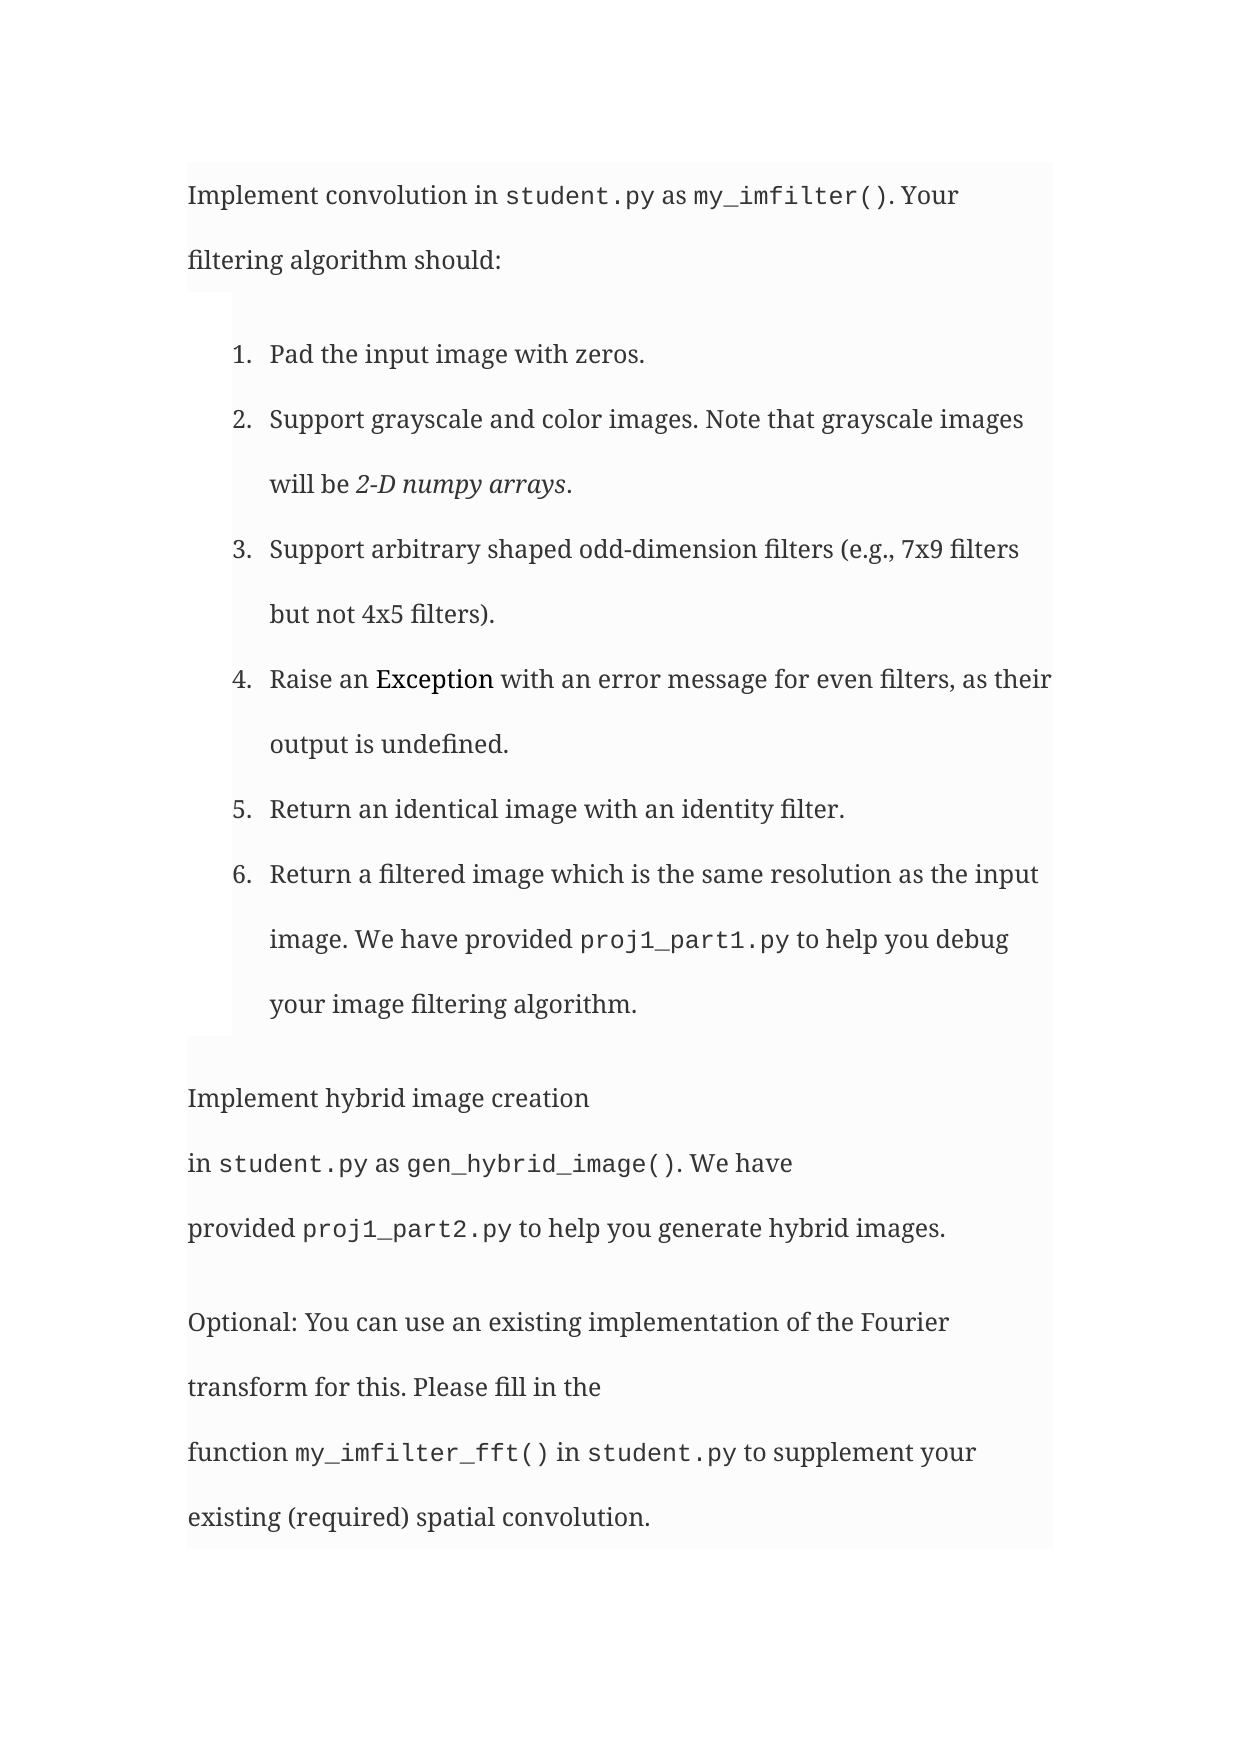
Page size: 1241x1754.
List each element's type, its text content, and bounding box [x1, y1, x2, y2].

list Raise an Exception with an error message for even filters, as their output is undefined. [232, 646, 1053, 776]
list Support arbitrary shaped odd-dimension filters (e.g., 7x9 filters but not 4x5 filters). [232, 516, 1053, 646]
list Return a filtered image which is the same resolution as the input image. We have provided proj1_part1.py to help you debug your image filtering algorithm. [232, 841, 1053, 1036]
list Support grayscale and color images. Note that grayscale images will be 2-D numpy arrays. [232, 386, 1053, 516]
list Pad the input image with zeros. [232, 321, 1053, 386]
text Optional: You can use an existing implementation of the Fourier transform for this. Please fill in the function my_imfilter_fft() in student.py to supplement your existing (required) spatial convolution. [187, 1289, 1053, 1549]
list Return an identical image with an identity filter. [232, 776, 1053, 841]
text Implement hybrid image creation in student.py as gen_hybrid_image(). We have provided proj1_part2.py to help you generate hybrid images. [187, 1065, 1053, 1260]
text Implement convolution in student.py as my_imfilter(). Your filtering algorithm should: [187, 162, 1053, 292]
